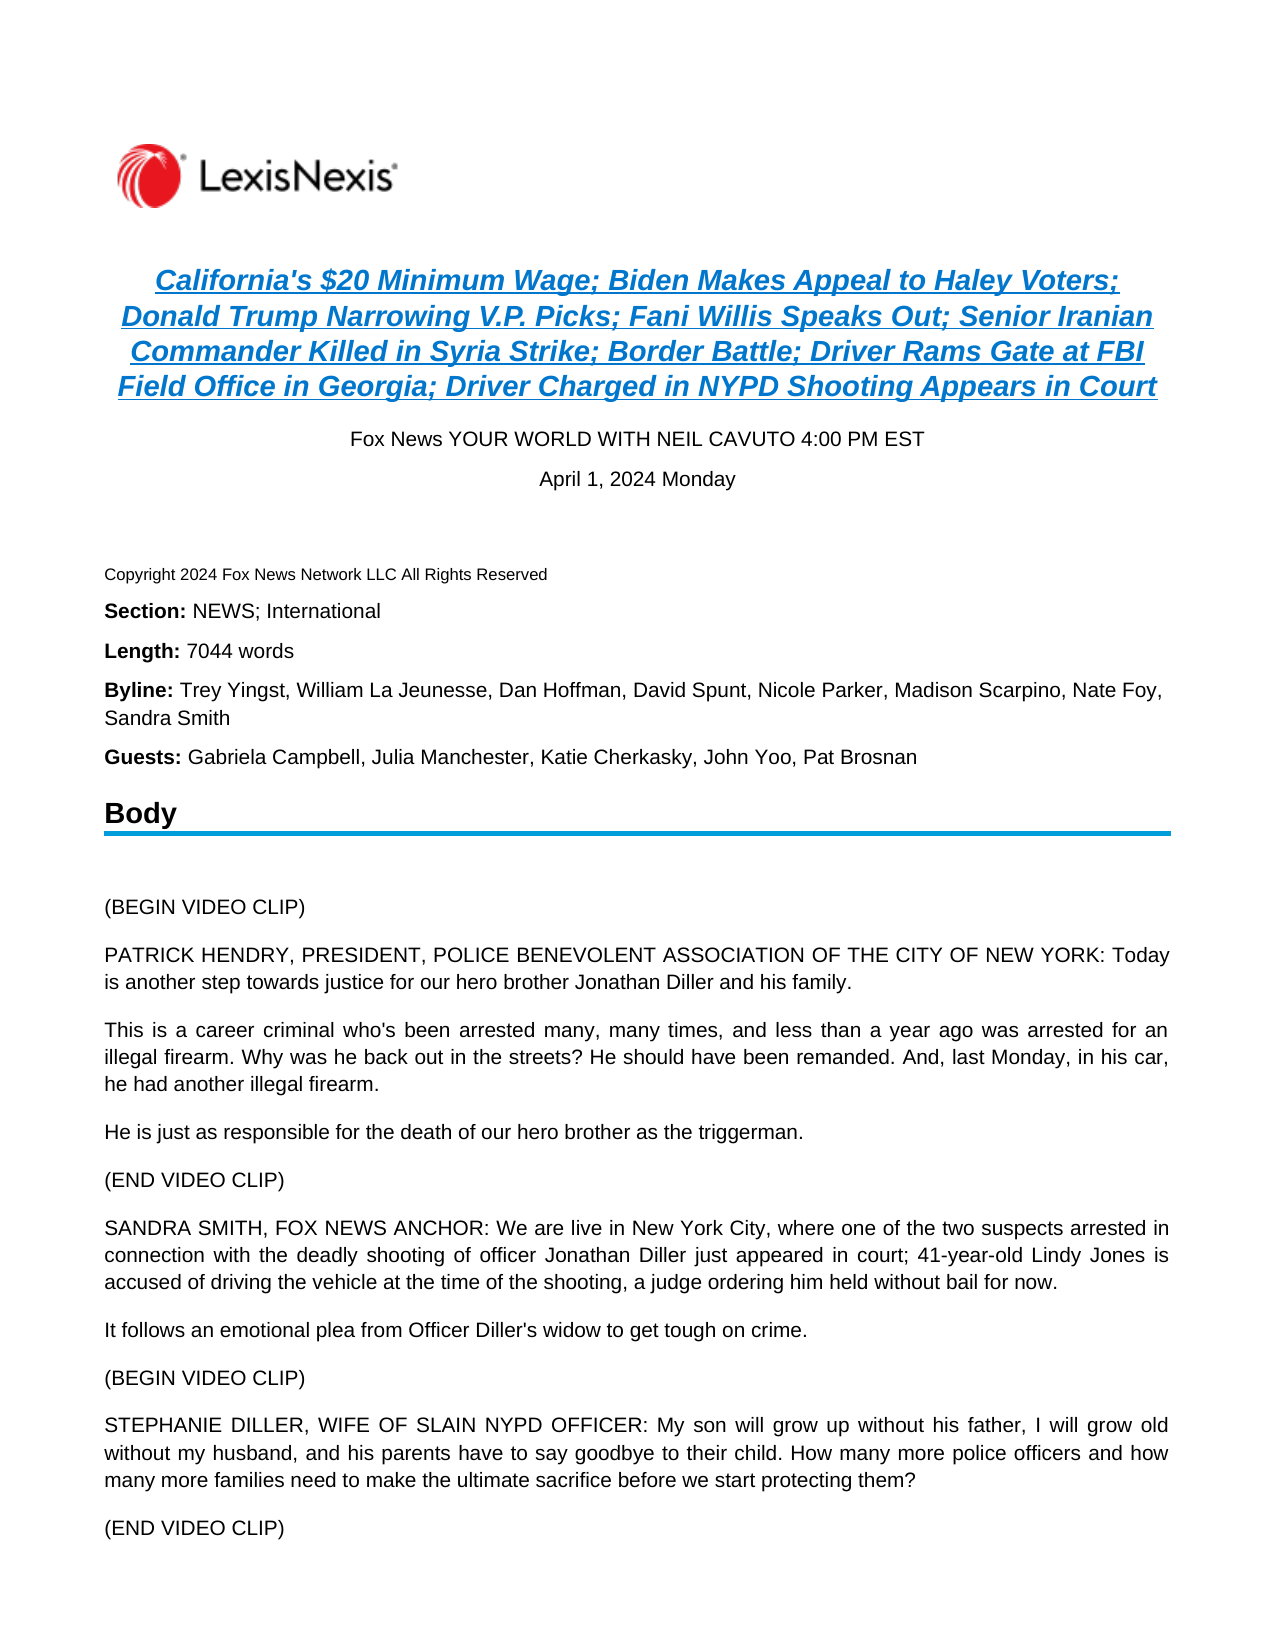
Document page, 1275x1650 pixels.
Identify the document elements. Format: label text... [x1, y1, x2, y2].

text Copyright 2024 Fox News Network LLC All Rights Reserved [104, 532, 1171, 583]
text PATRICK HENDRY, PRESIDENT, POLICE BENEVOLENT ASSOCIATION OF THE CITY OF NEW YORK: Today is another step towards justice for our hero brother Jonathan Diller and his family. [104, 939, 1171, 993]
text April 1, 2024 Monday [104, 463, 1171, 491]
subtitle California's $20 Minimum Wage; Biden Makes Appeal to Haley Voters; Donald Trump Narrowing V.P. Picks; Fani Willis Speaks Out; Senior Iranian Commander Killed in Syria Strike; Border Battle; Driver Rams Gate at FBI Field Office in Georgia; Driver Charged in NYPD Shooting Appears in Court [104, 261, 1171, 403]
picture [104, 144, 412, 208]
text (BEGIN VIDEO CLIP) [104, 891, 1171, 918]
text It follows an emotional plea from Officer Diller's widow to get tough on crime. [104, 1314, 1171, 1341]
text Guests: Gabriela Campbell, Julia Manchester, Katie Cherkasky, John Yoo, Pat Brosnan [104, 742, 1171, 769]
text SANDRA SMITH, FOX NEWS ANCHOR: We are live in New York City, where one of the two suspects arrested in connection with the deadly shooting of officer Jonathan Diller just appeared in court; 41-year-old Lindy Jones is accused of driving the vehicle at the time of the shooting, a judge ordering him held without bail for now. [104, 1212, 1171, 1293]
text Body [104, 794, 1171, 829]
text (END VIDEO CLIP) [104, 1512, 1171, 1539]
text This is a career criminal who's been arrested many, many times, and less than a year ago was arrested for an illegal firearm. Why was he back out in the streets? He should have been remanded. And, last Monday, in his car, he had another illegal firearm. [104, 1014, 1171, 1096]
text Fox News YOUR WORLD WITH NEIL CAVUTO 4:00 PM EST [104, 424, 1171, 451]
text (END VIDEO CLIP) [104, 1164, 1171, 1191]
text STEPHANIE DILLER, WIFE OF SLAIN NYPD OFFICER: My son will grow up without his father, I will grow old without my husband, and his parents have to say goodbye to their child. How many more police officers and how many more families need to make the ultimate sacrifice before we start protecting them? [104, 1410, 1171, 1491]
text Section: NEWS; International [104, 596, 1171, 623]
text He is just as responsible for the death of our hero brother as the triggerman. [104, 1116, 1171, 1143]
text Byline: Trey Yingst, William La Jeunesse, Dan Hoffman, David Spunt, Nicole Parker, Madison Scarpino, Nate Foy, Sandra Smith [104, 675, 1171, 729]
text (BEGIN VIDEO CLIP) [104, 1362, 1171, 1389]
text Length: 7044 words [104, 636, 1171, 663]
